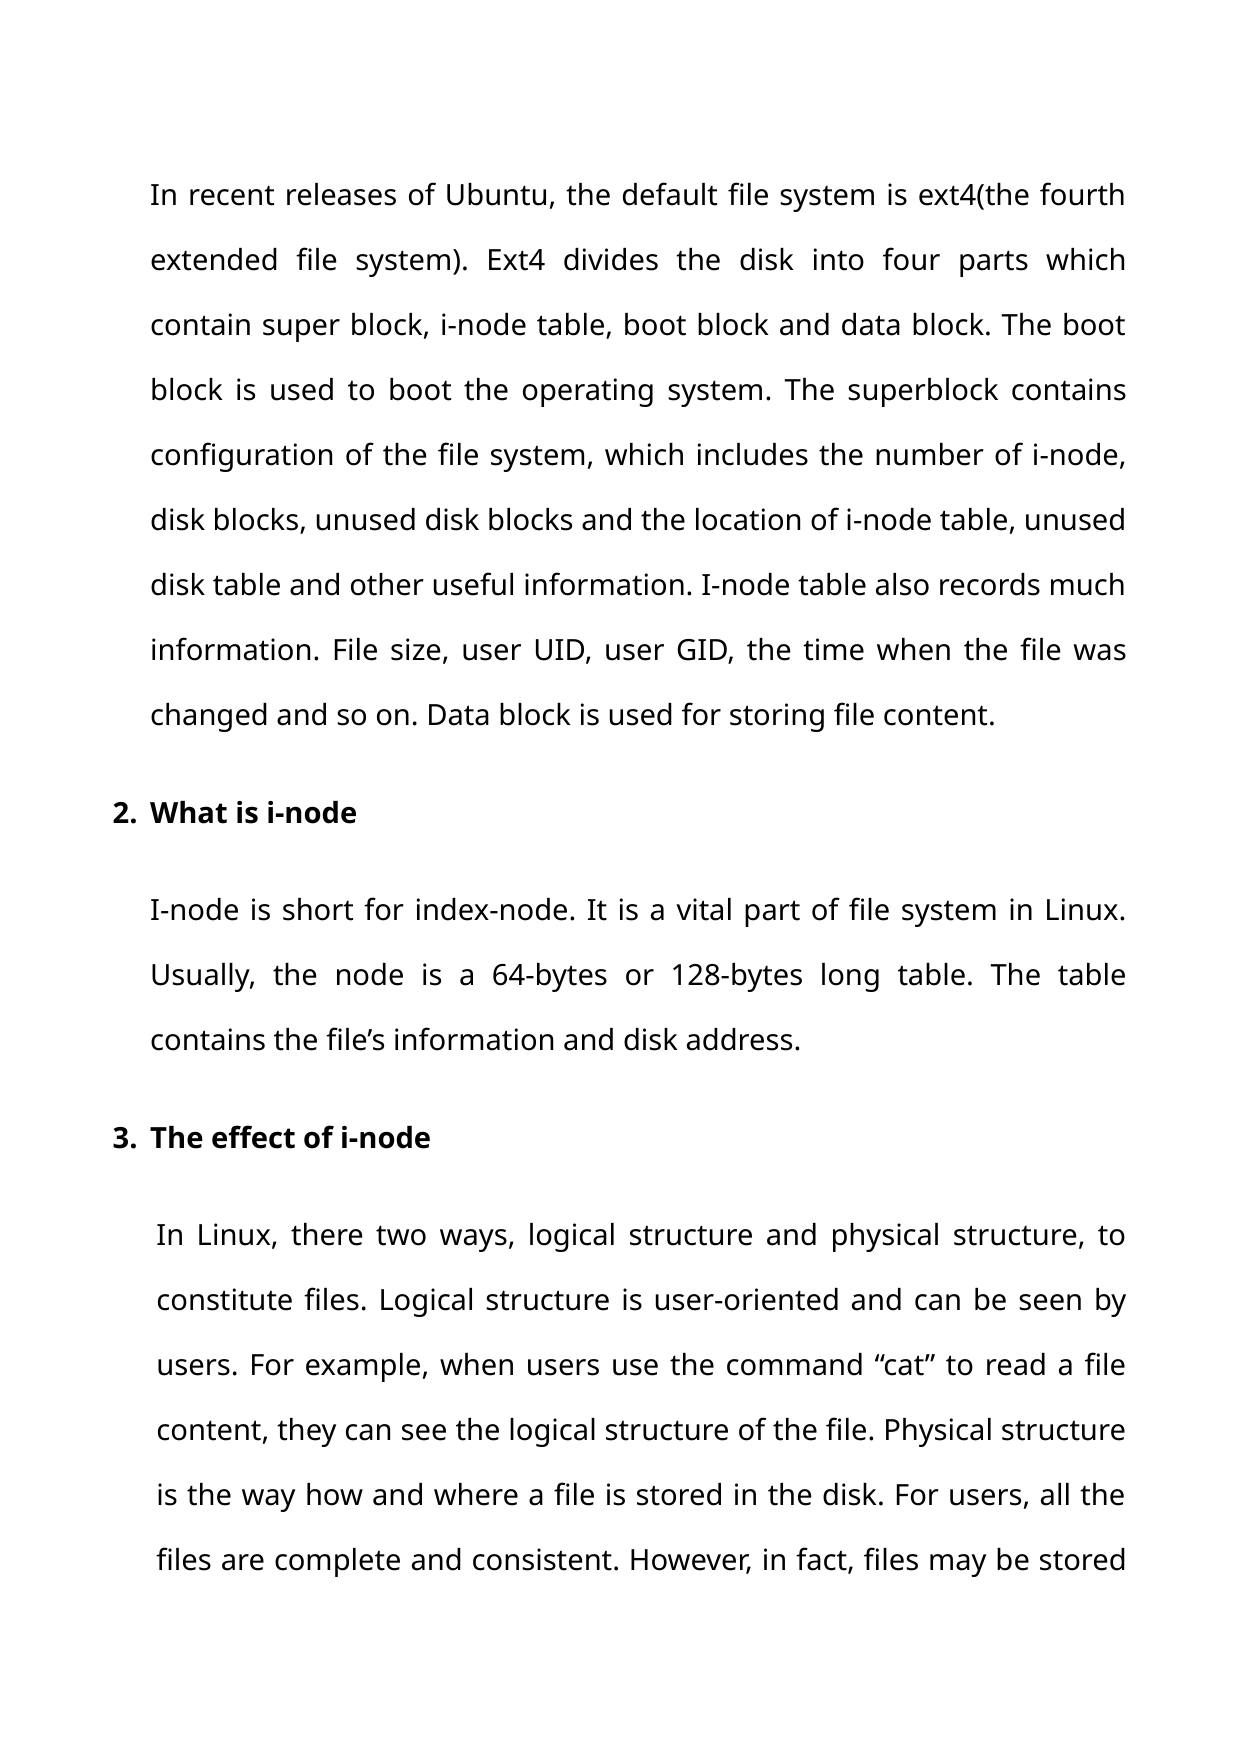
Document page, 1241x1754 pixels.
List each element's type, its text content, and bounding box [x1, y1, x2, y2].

list The effect of i-node [112, 1104, 1128, 1169]
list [156, 1202, 1128, 1592]
list I-node is short for index-node. It is a vital part of file system in Linux. Usually, the node is a 64-bytes or 128-bytes long table. The table contains the file’s information and disk address. [150, 877, 1128, 1072]
list What is i-node [112, 779, 1128, 844]
list In recent releases of Ubuntu, the default file system is ext4(the fourth extended file system). Ext4 divides the disk into four parts which contain super block, i-node table, boot block and data block. The boot block is used to boot the operating system. The superblock contains configuration of the file system, which includes the number of i-node, disk blocks, unused disk blocks and the location of i-node table, unused disk table and other useful information. I-node table also records much information. File size, user UID, user GID, the time when the file was changed and so on. Data block is used for storing file content. [150, 162, 1128, 747]
